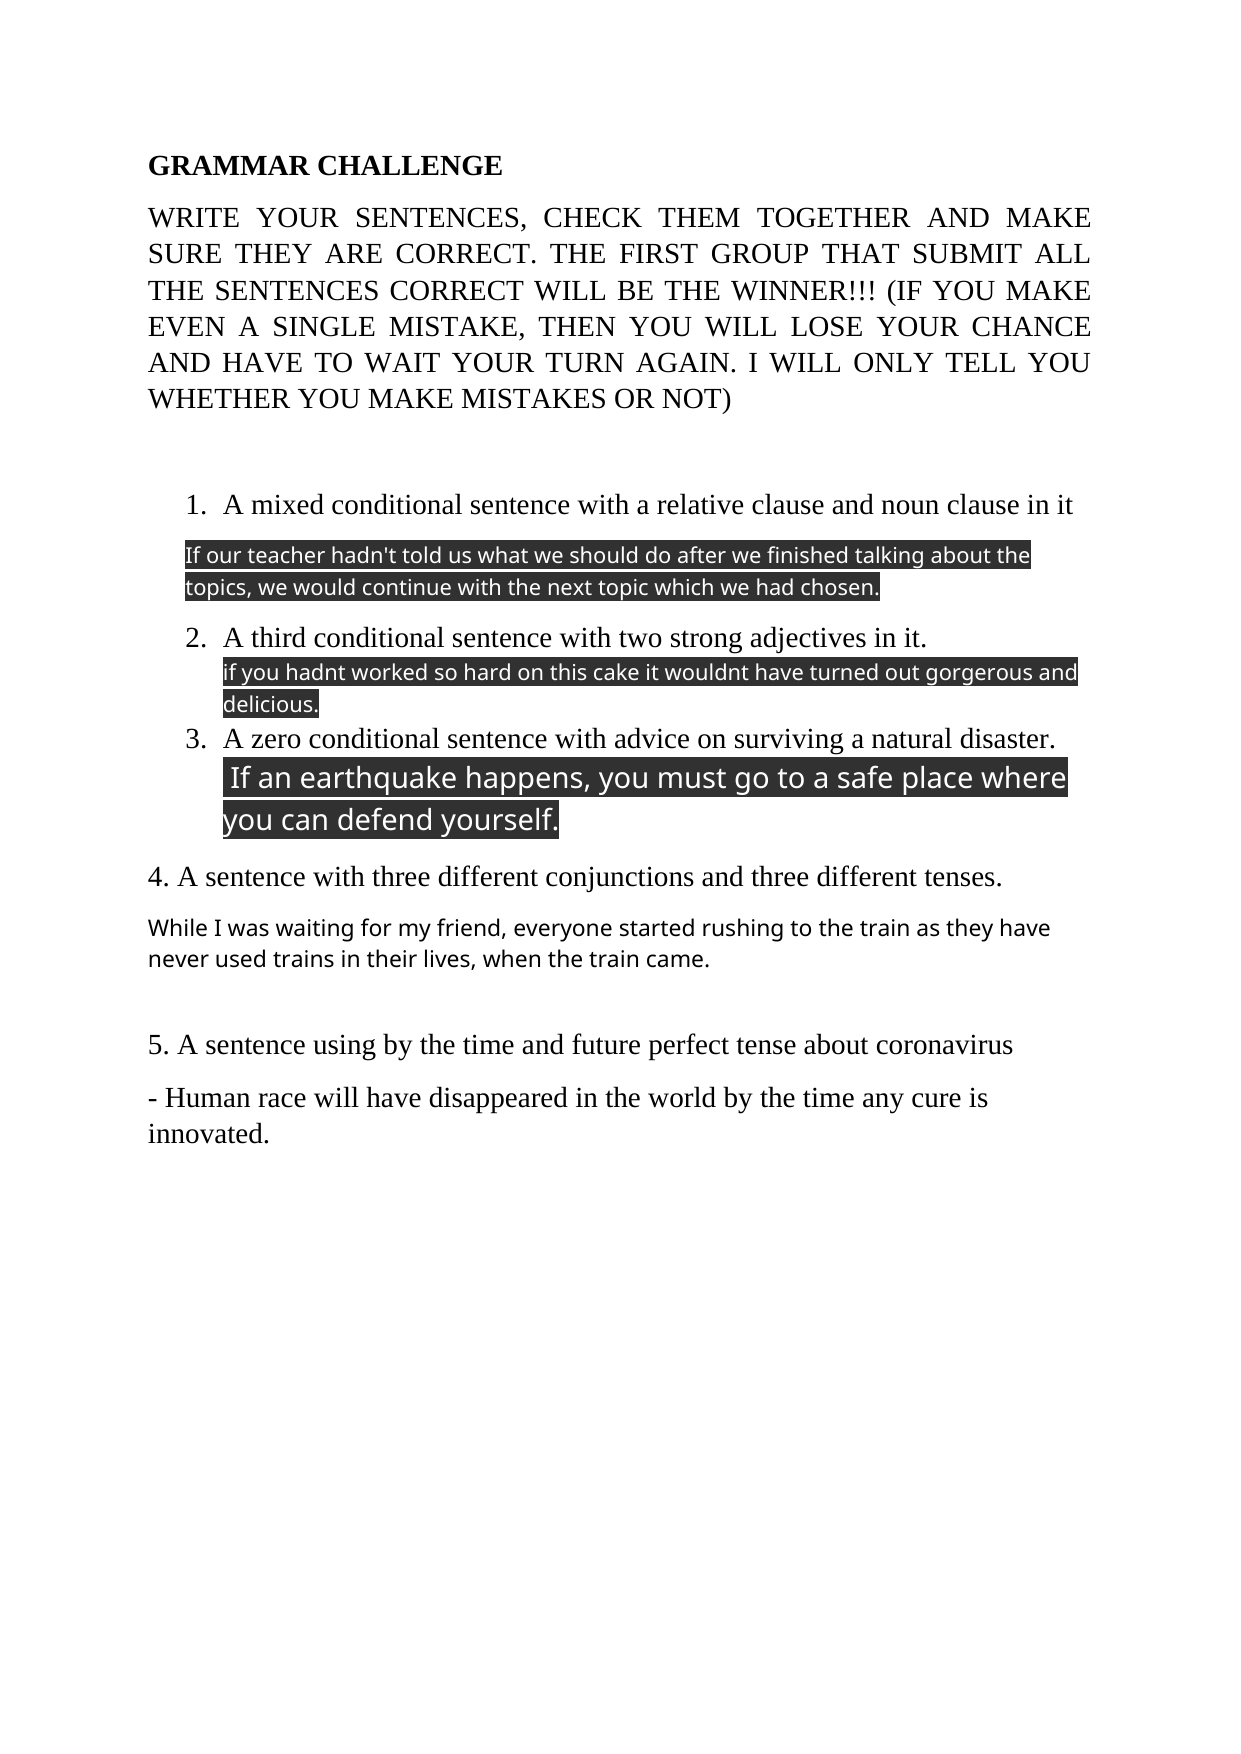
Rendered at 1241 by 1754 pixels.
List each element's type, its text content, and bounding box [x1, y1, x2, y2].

text 4. A sentence with three different conjunctions and three different tenses. [148, 859, 1093, 893]
text - Human race will have disappeared in the world by the time any cure is innovated. [148, 1080, 1093, 1150]
text GRAMMAR CHALLENGE [148, 148, 1093, 181]
list if you hadnt worked so hard on this cake it wouldnt have turned out gorgerous and delicious. [223, 657, 1093, 718]
text WRITE YOUR SENTENCES, CHECK THEM TOGETHER AND MAKE SURE THEY ARE CORRECT. THE FIRST GROUP THAT SUBMIT ALL THE SENTENCES CORRECT WILL BE THE WINNER!!! (IF YOU MAKE EVEN A SINGLE MISTAKE, THEN YOU WILL LOSE YOUR CHANCE AND HAVE TO WAIT YOUR TURN AGAIN. I WILL ONLY TELL YOU WHETHER YOU MAKE MISTAKES OR NOT) [148, 200, 1093, 415]
list If an earthquake happens, you must go to a safe place where you can defend yourself. [223, 757, 1093, 839]
list A mixed conditional sentence with a relative clause and noun clause in it [185, 487, 1093, 520]
text 5. A sentence using by the time and future perfect tense about coronavirus [148, 1027, 1093, 1061]
text While I was waiting for my friend, everyone started rushing to the train as they have never used trains in their lives, when the train came. [148, 912, 1093, 974]
text If our teacher hadn't told us what we should do after we finished talking about the topics, we would continue with the next topic which we had chosen. [185, 539, 1093, 601]
list A zero conditional sentence with advice on surviving a natural disaster. [185, 721, 1093, 754]
list A third conditional sentence with two strong adjectives in it. [185, 620, 1093, 654]
